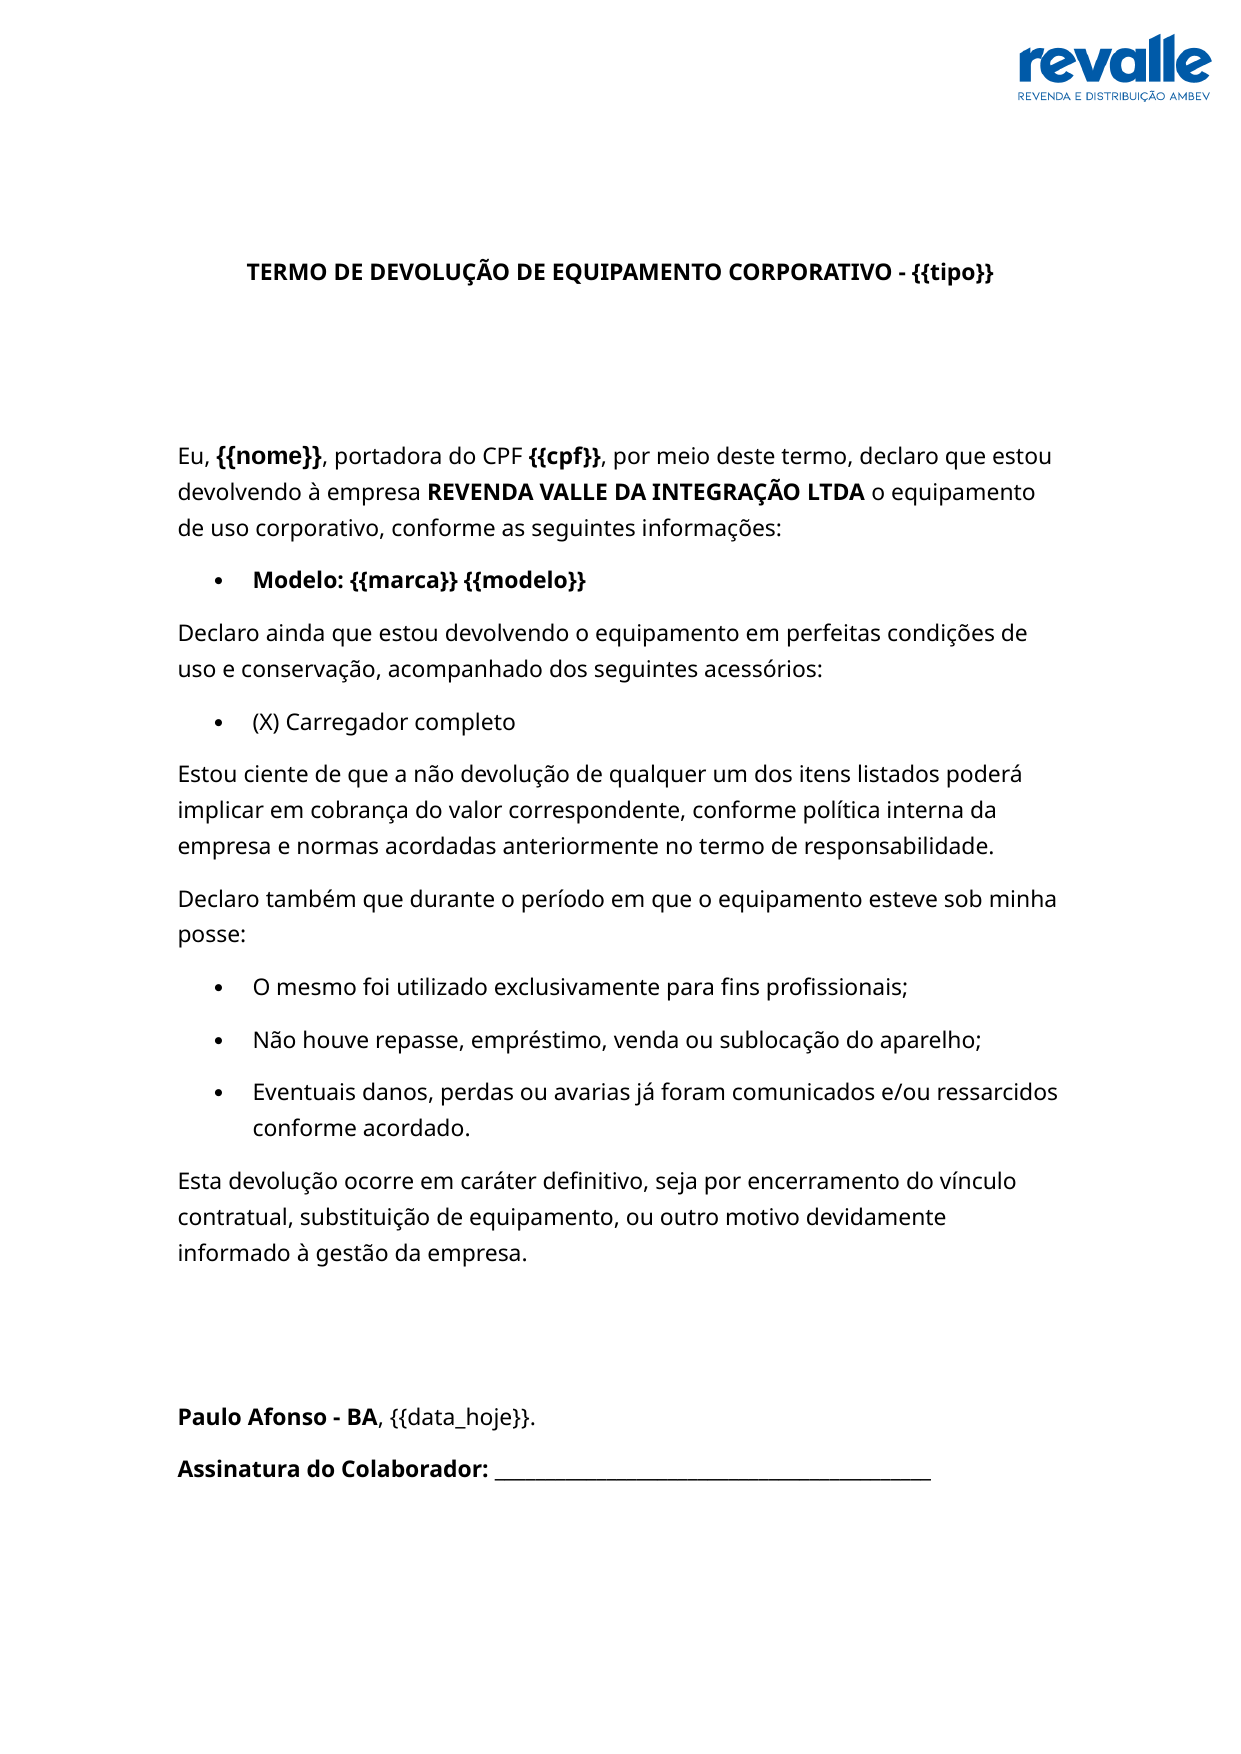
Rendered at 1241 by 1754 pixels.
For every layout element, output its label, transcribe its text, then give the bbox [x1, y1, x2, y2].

list Eventuais danos, perdas ou avarias já foram comunicados e/ou ressarcidos conforme acordado. [215, 1076, 1063, 1143]
picture [1015, 33, 1213, 105]
text Declaro ainda que estou devolvendo o equipamento em perfeitas condições de uso e conservação, acompanhado dos seguintes acessórios: [177, 617, 1063, 684]
list Não houve repasse, empréstimo, venda ou sublocação do aparelho; [215, 1024, 1063, 1055]
list O mesmo foi utilizado exclusivamente para fins profissionais; [215, 971, 1063, 1002]
text Declaro também que durante o período em que o equipamento esteve sob minha posse: [177, 882, 1063, 950]
list Modelo: {{marca}} {{modelo}} [215, 564, 1063, 596]
text Assinatura do Colaborador: ___________________________________________ [177, 1453, 1063, 1524]
text Paulo Afonso - BA, {{data_hoje}}. [177, 1401, 1063, 1432]
text Eu, {{nome}}, portadora do CPF {{cpf}}, por meio deste termo, declaro que estou devolvendo à empresa REVENDA VALLE DA INTEGRAÇÃO LTDA o equipamento de uso corporativo, conforme as seguintes informações: [177, 440, 1063, 543]
text TERMO DE DEVOLUÇÃO DE EQUIPAMENTO CORPORATIVO - {{tipo}} [177, 148, 1063, 326]
text Estou ciente de que a não devolução de qualquer um dos itens listados poderá implicar em cobrança do valor correspondente, conforme política interna da empresa e normas acordadas anteriormente no termo de responsabilidade. [177, 758, 1063, 861]
text Esta devolução ocorre em caráter definitivo, seja por encerramento do vínculo contratual, substituição de equipamento, ou outro motivo devidamente informado à gestão da empresa. [177, 1165, 1063, 1379]
list (X) Carregador completo [215, 705, 1063, 737]
